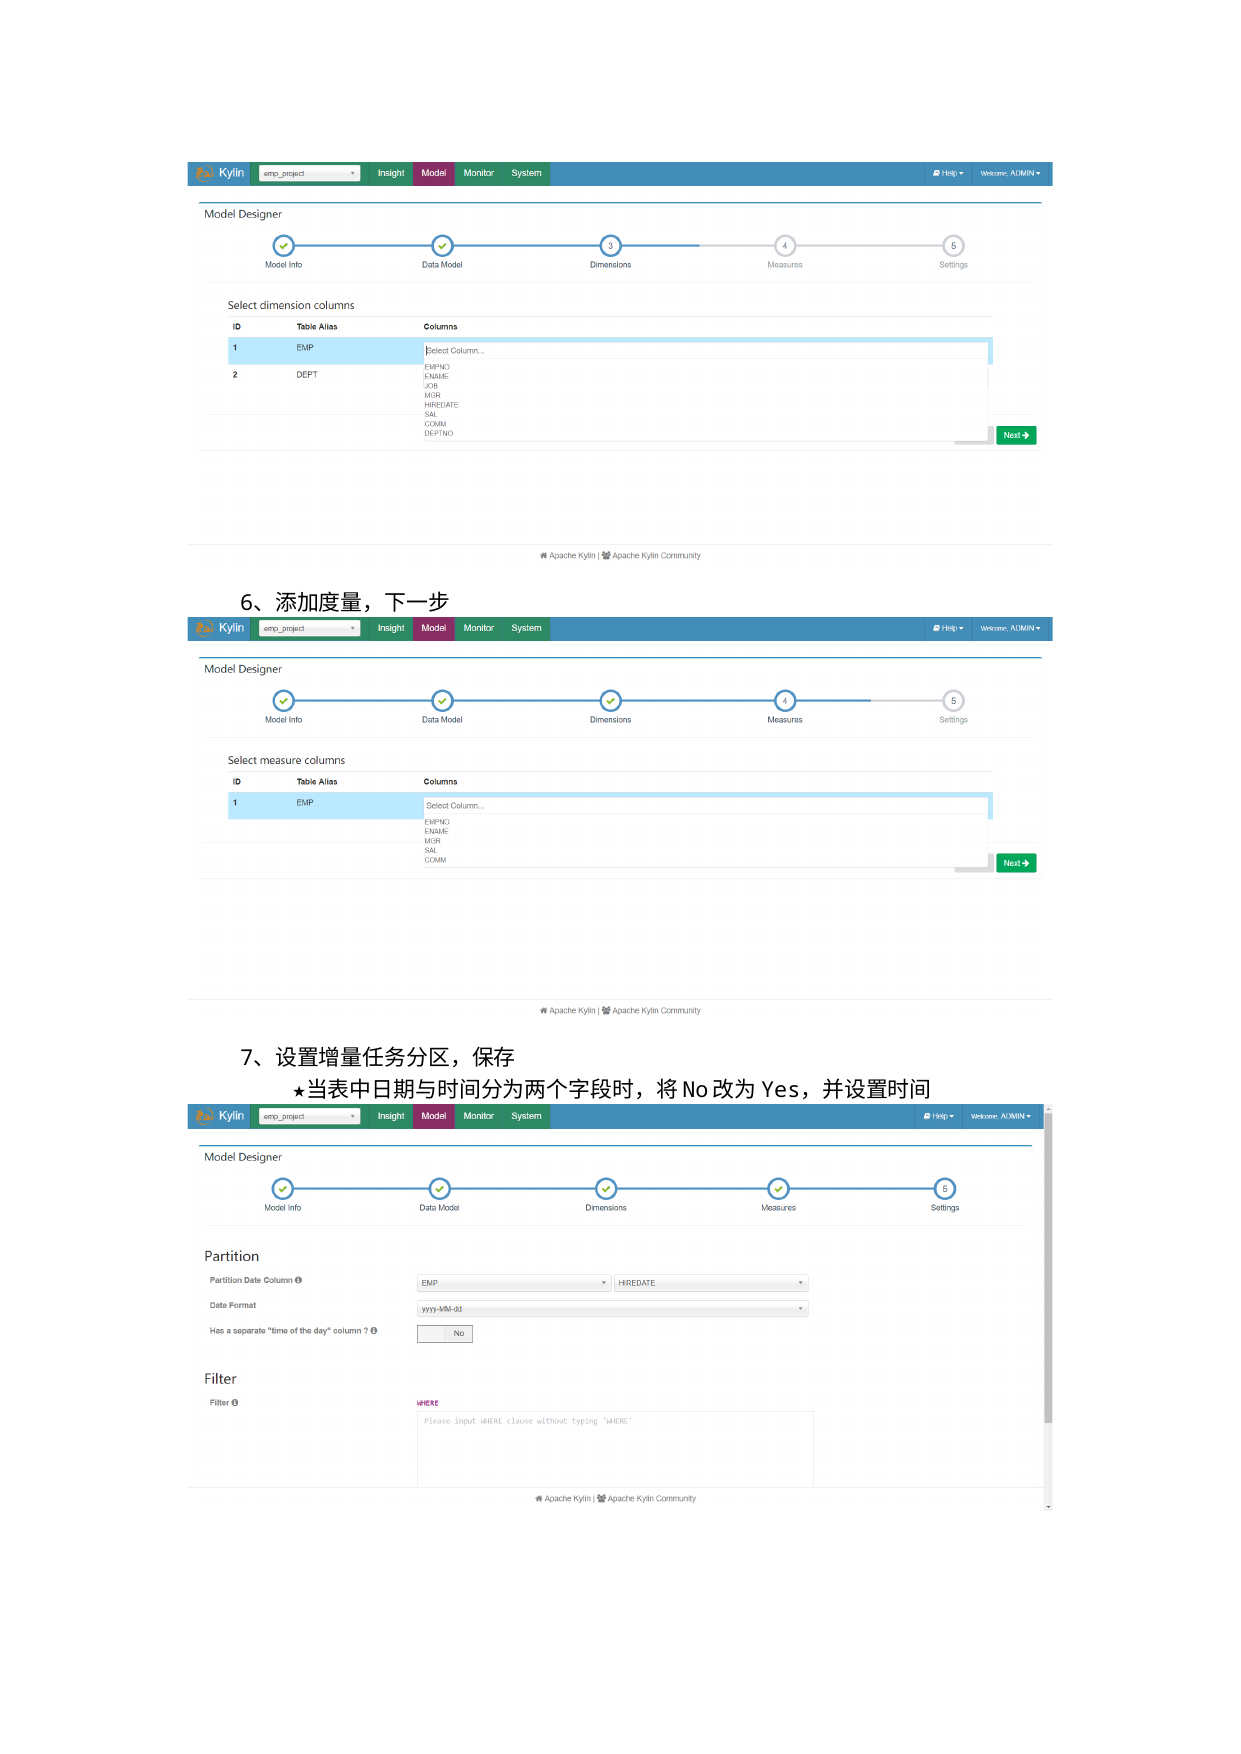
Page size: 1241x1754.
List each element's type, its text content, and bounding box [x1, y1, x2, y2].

picture [187, 1104, 1053, 1511]
text ★当表中日期与时间分为两个字段时，将No改为Yes，并设置时间 [187, 1072, 1053, 1104]
picture [187, 617, 1053, 1023]
picture [187, 162, 1053, 568]
text 6、添加度量，下一步 [187, 584, 1053, 617]
text 7、设置增量任务分区，保存 [187, 1039, 1053, 1072]
